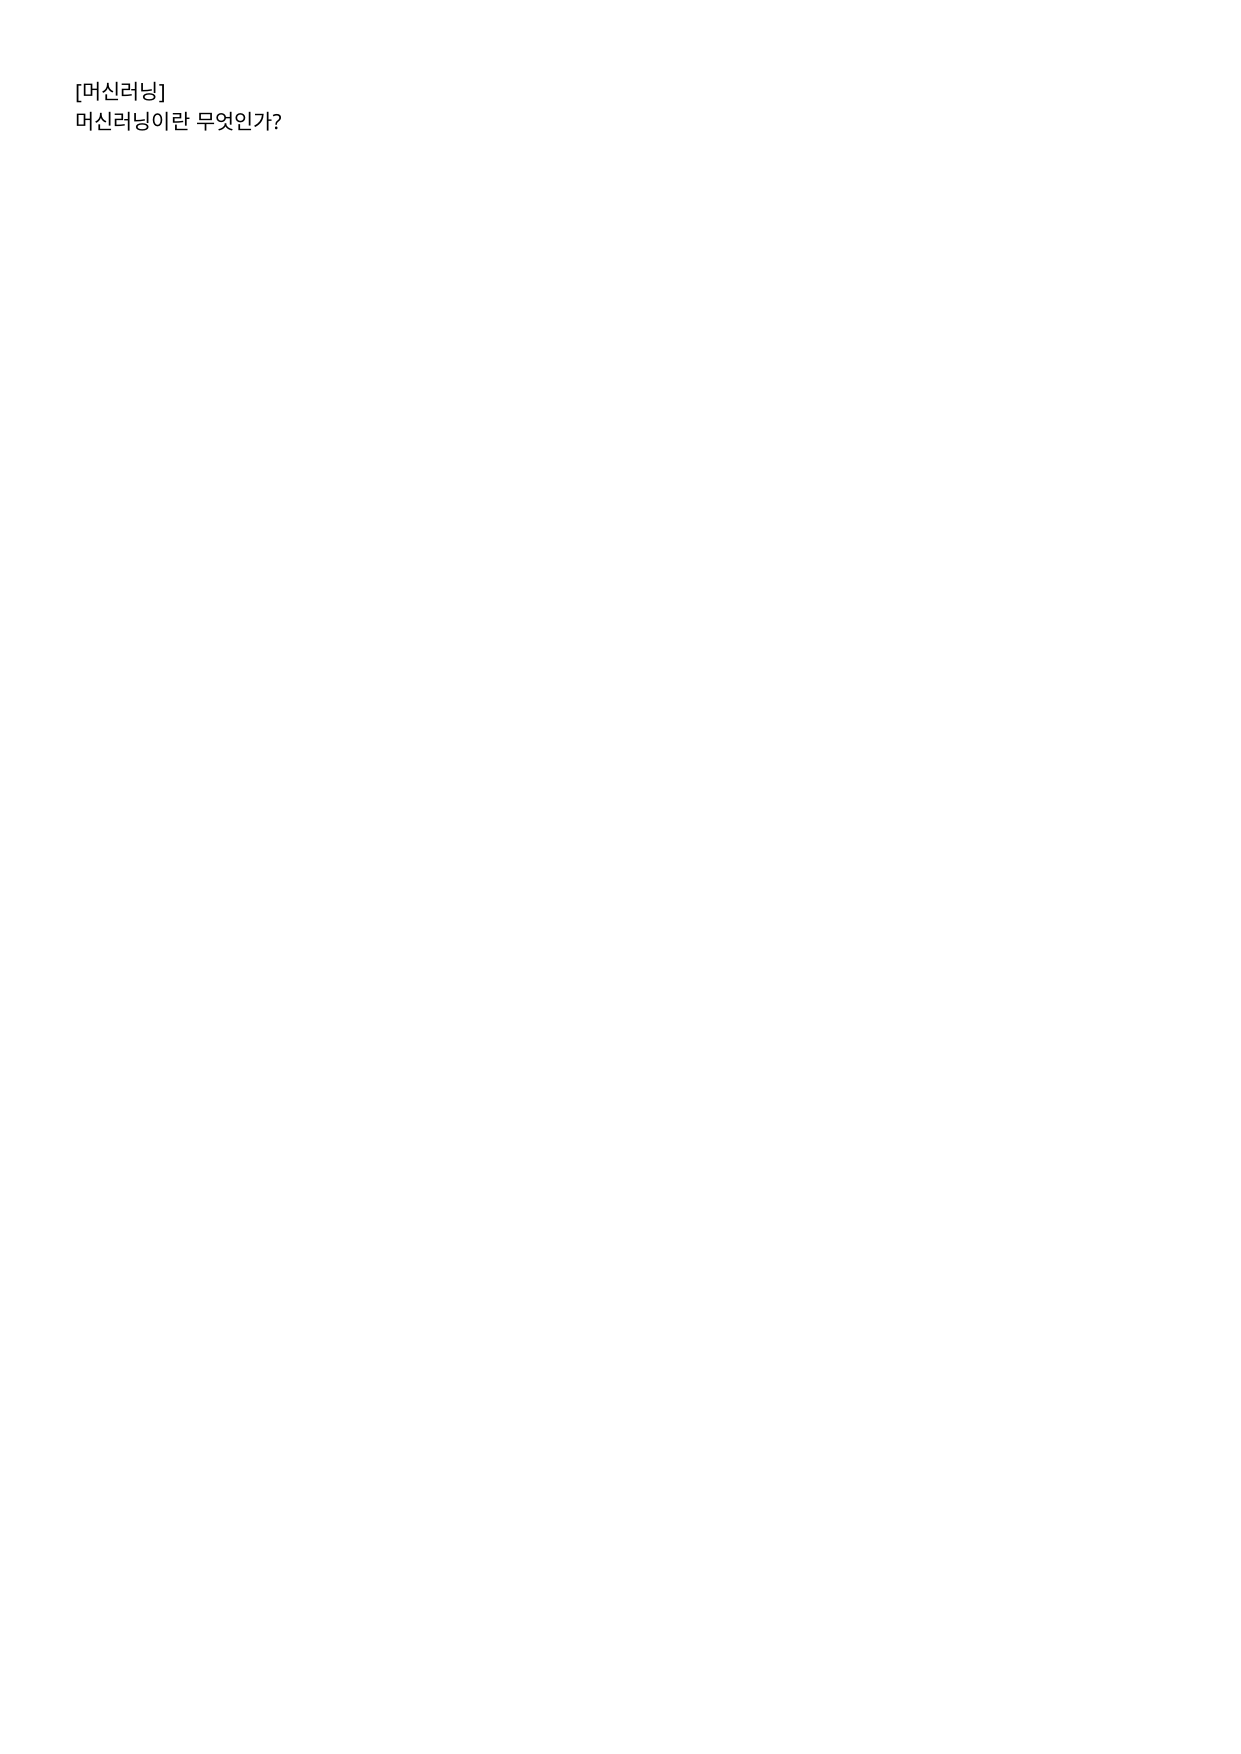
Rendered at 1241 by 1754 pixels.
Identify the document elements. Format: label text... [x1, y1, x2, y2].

text [머신러닝] [75, 75, 1165, 105]
text 머신러닝이란 무엇인가? [75, 105, 1165, 136]
